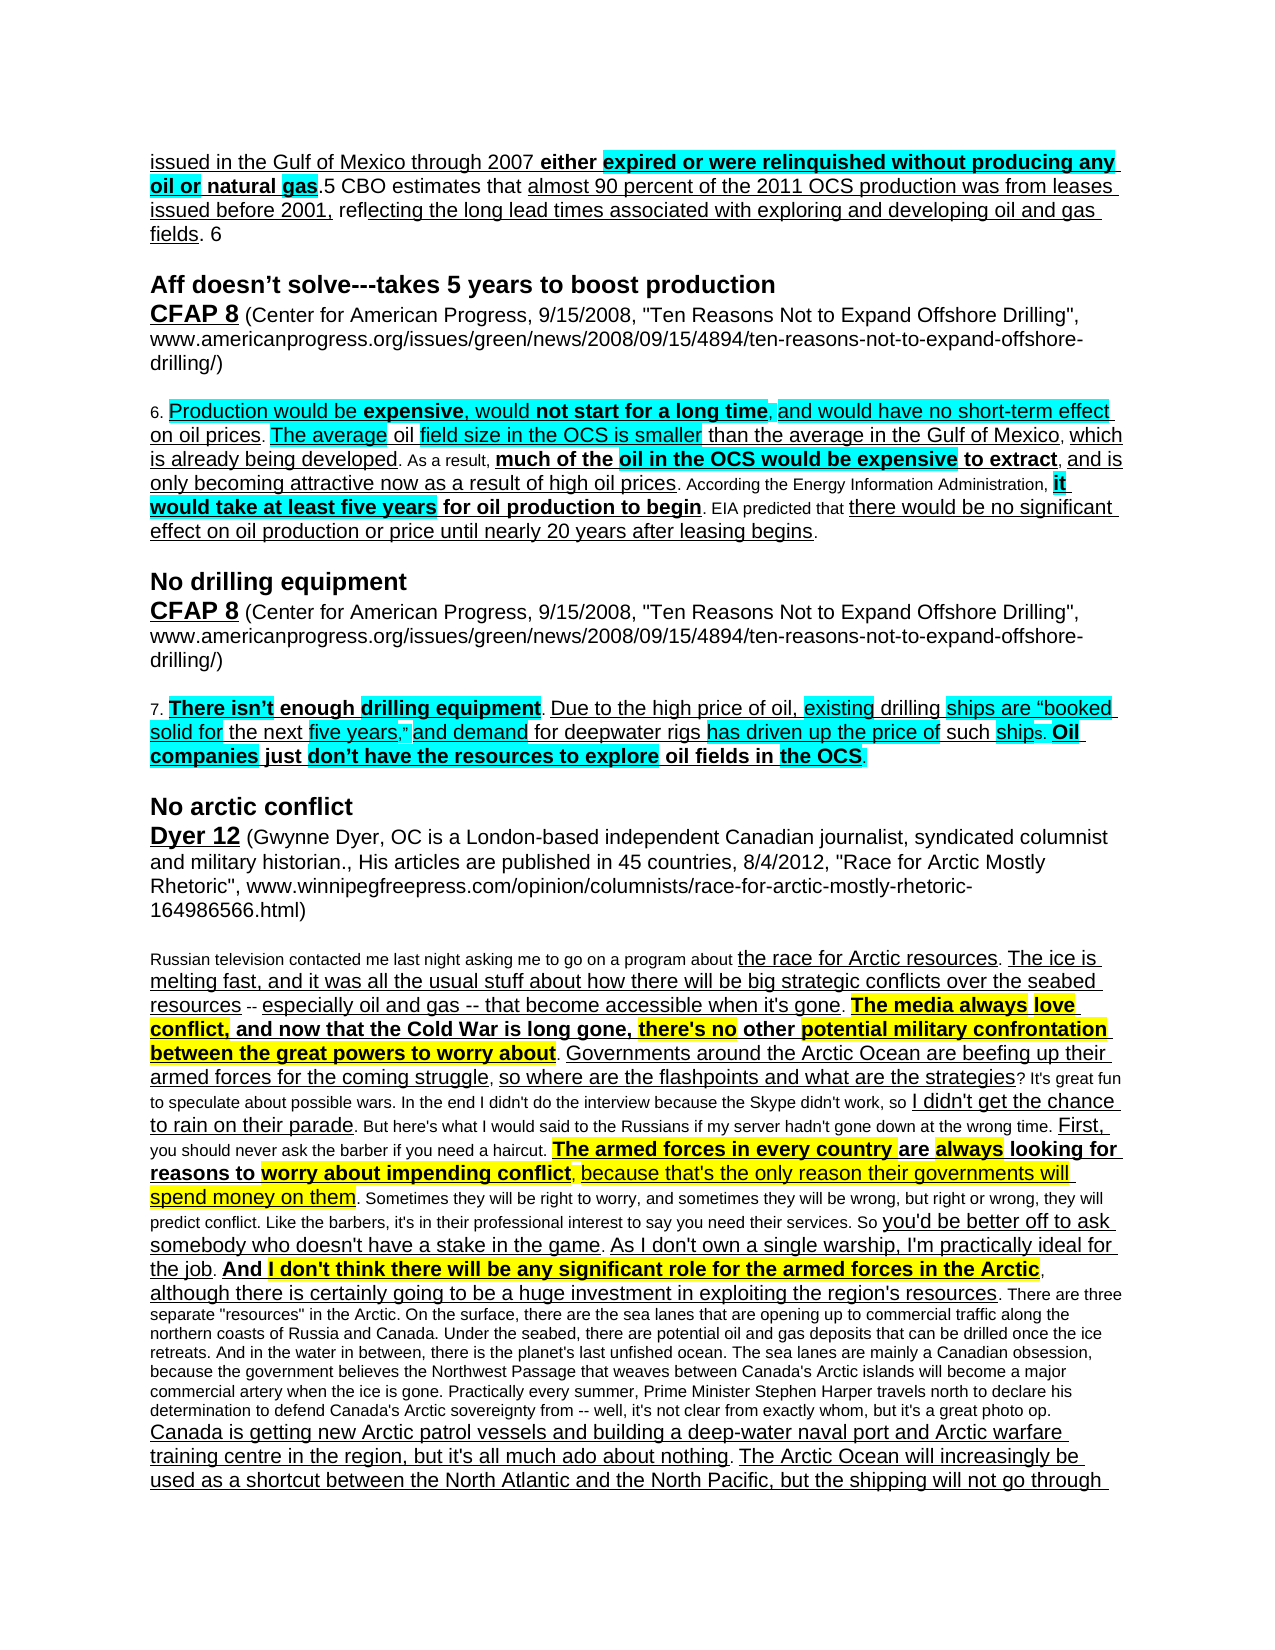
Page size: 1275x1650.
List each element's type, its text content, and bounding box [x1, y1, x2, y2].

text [150, 150, 1125, 246]
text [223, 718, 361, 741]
subtitle No drilling equipment [150, 567, 1125, 596]
text CFAP 8 (Center for American Progress, 9/15/2008, "Ten Reasons Not to Expand Offshore Drilling", www.americanprogress.org/issues/green/news/2008/09/15/4894/ten-reasons-not-to-expand-offshore-drilling/) [150, 298, 1125, 375]
text CFAP 8 (Center for American Progress, 9/15/2008, "Ten Reasons Not to Expand Offshore Drilling", www.americanprogress.org/issues/green/news/2008/09/15/4894/ten-reasons-not-to-expand-offshore-drilling/) [150, 596, 1125, 672]
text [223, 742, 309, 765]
text 7. There isn’t enough drilling equipment. Due to the high price of oil, existing drilling ships are “booked solid for the next five years,” and demand for deepwater rigs has driven up the price of such ships. Oil companies just don’t have the resources to explore oil fields in the OCS. [862, 696, 1125, 768]
text 6. Production would be expensive, would not start for a long time, and would have no short-term effect on oil prices. The average oil field size in the OCS is smaller than the average in the Gulf of Mexico, which is already being developed. As a result, much of the oil in the OCS would be expensive to extract, and is only becoming attractive now as a result of high oil prices. According the Energy Information Administration, it would take at least five years for oil production to begin. EIA predicted that there would be no significant effect on oil production or price until nearly 20 years after leasing begins. [150, 399, 1125, 543]
text No arctic conflict [150, 792, 1125, 821]
subtitle Aff doesn’t solve---takes 5 years to boost production [150, 270, 1125, 298]
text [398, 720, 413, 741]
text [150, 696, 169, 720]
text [150, 945, 1125, 1492]
text Dyer 12 (Gwynne Dyer, OC is a London-based independent Canadian journalist, syndicated columnist and military historian., His articles are published in 45 countries, 8/4/2012, "Race for Arctic Mostly Rhetoric", www.winnipegfreepress.com/opinion/columnists/race-for-arctic-mostly-rhetoric-164986566.html) [150, 821, 1125, 921]
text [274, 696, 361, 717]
